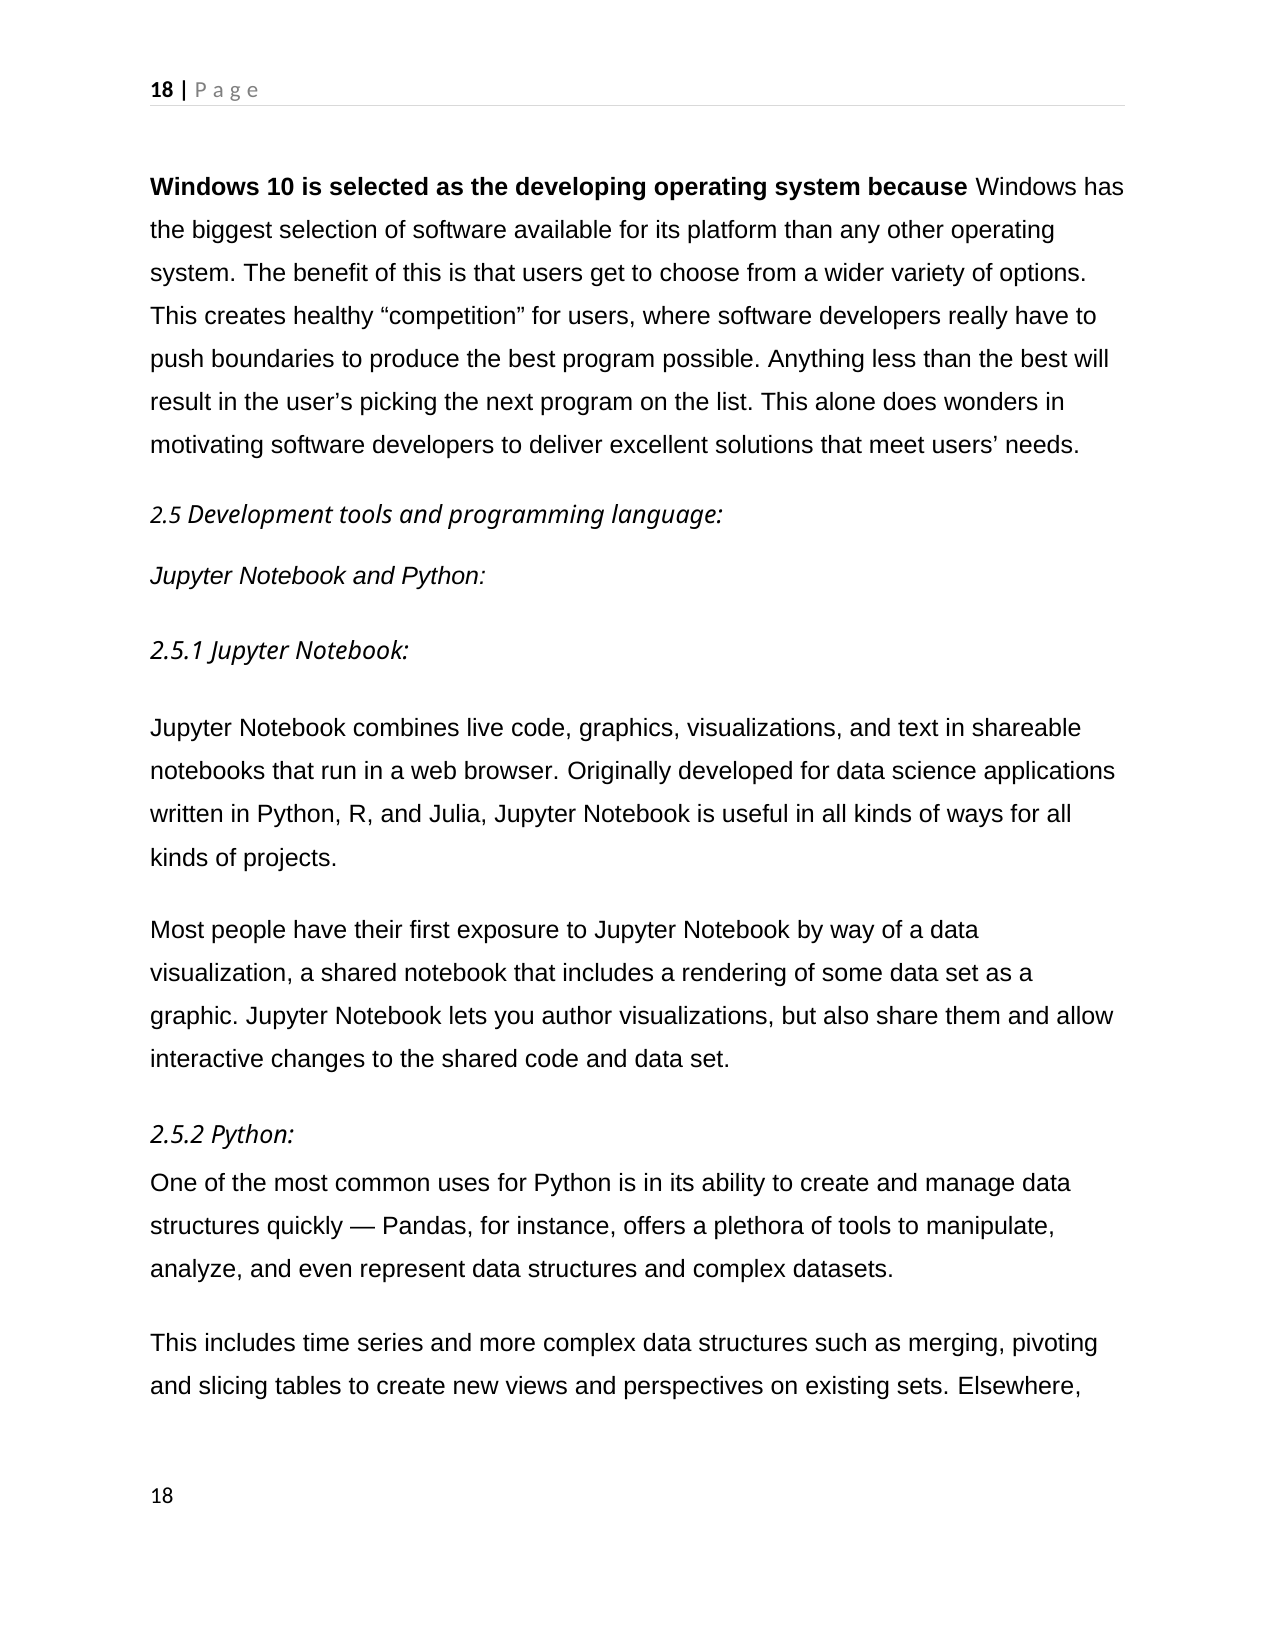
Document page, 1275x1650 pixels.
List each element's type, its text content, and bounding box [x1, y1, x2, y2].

text One of the most common uses for Python is in its ability to create and manage data structures quickly — Pandas, for instance, offers a plethora of tools to manipulate, analyze, and even represent data structures and complex datasets. [150, 1167, 1125, 1282]
text 2.5.1 Jupyter Notebook: [150, 633, 1125, 667]
text Most people have their first exposure to Jupyter Notebook by way of a data visualization, a shared notebook that includes a rendering of some data set as a graphic. Jupyter Notebook lets you author visualizations, but also share them and allow interactive changes to the shared code and data set. [150, 915, 1125, 1073]
subtitle Jupyter Notebook combines live code, graphics, visualizations, and text in shareable notebooks that run in a web browser. Originally developed for data science applications written in Python, R, and Julia, Jupyter Notebook is useful in all kinds of ways for all kinds of projects. [150, 713, 1125, 871]
text 2.5.2 Python: [150, 1116, 1030, 1151]
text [150, 1328, 1125, 1400]
text Jupyter Notebook and Python: [150, 561, 1030, 589]
text 2.5 Development tools and programming language: [150, 497, 1030, 531]
text Windows 10 is selected as the developing operating system because Windows has the biggest selection of software available for its platform than any other operating system. The benefit of this is that users get to choose from a wider variety of options. This creates healthy “competition” for users, where software developers really have to push boundaries to produce the best program possible. Anything less than the best will result in the user’s picking the next program on the list. This alone does wonders in motivating software developers to deliver excellent solutions that meet users’ needs. [150, 172, 1125, 459]
